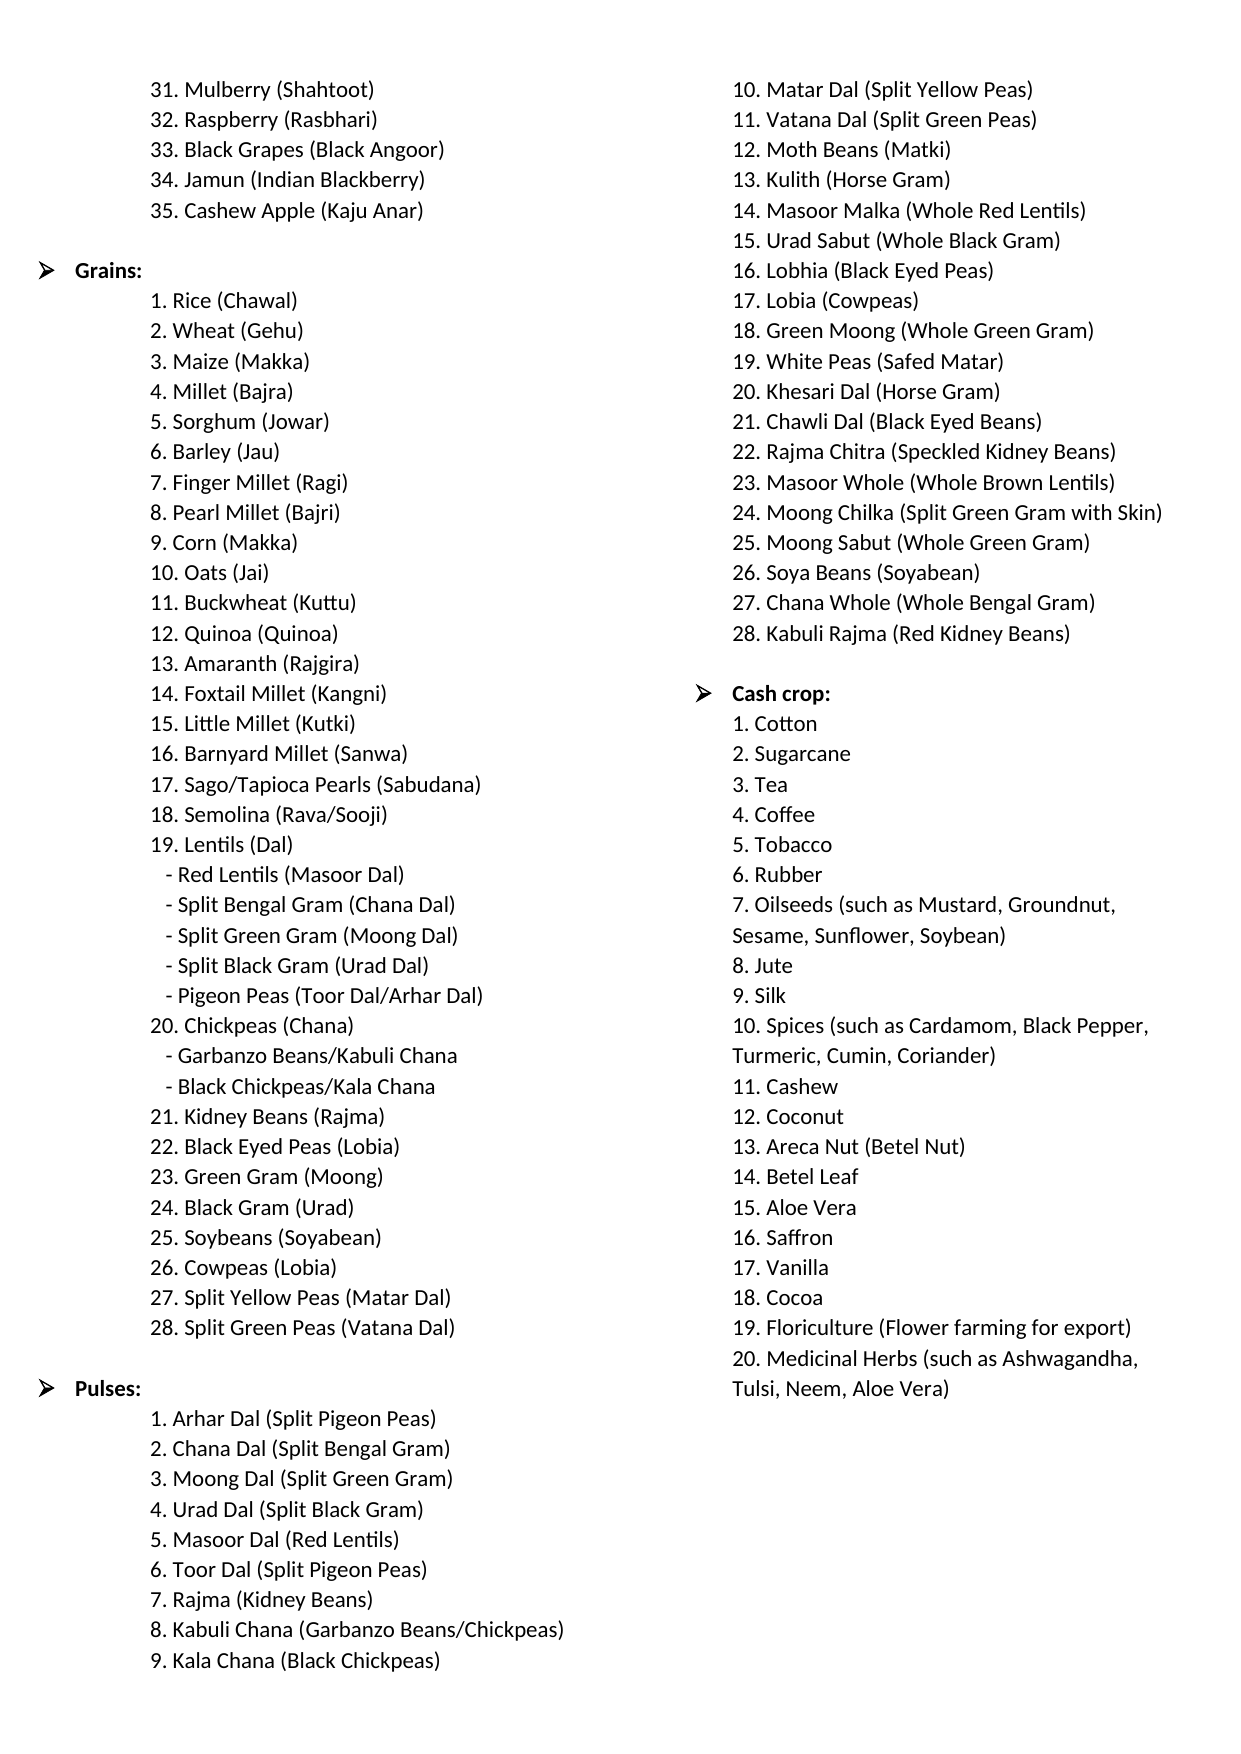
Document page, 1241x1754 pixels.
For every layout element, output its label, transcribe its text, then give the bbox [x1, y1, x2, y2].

list - Red Lentils (Masoor Dal) [150, 860, 583, 888]
list 16. Saffron [732, 1223, 1165, 1251]
list 2. Sugarcane [732, 739, 1165, 768]
list 14. Betel Leaf [732, 1162, 1165, 1191]
list 3. Tea [732, 770, 1165, 798]
list - Garbanzo Beans/Kabuli Chana [150, 1042, 583, 1070]
list - Pigeon Peas (Toor Dal/Arhar Dal) [150, 981, 583, 1009]
list 18. Green Moong (Whole Green Gram) [732, 317, 1165, 345]
list 15. Urad Sabut (Whole Black Gram) [732, 226, 1165, 254]
list 18. Semolina (Rava/Sooji) [150, 800, 583, 828]
list 11. Buckwheat (Kuttu) [150, 588, 583, 617]
list 12. Coconut [732, 1102, 1165, 1130]
list 25. Soybeans (Soyabean) [150, 1223, 583, 1251]
list 27. Chana Whole (Whole Bengal Gram) [732, 588, 1165, 617]
list 9. Silk [732, 981, 1165, 1009]
list 34. Jamun (Indian Blackberry) [150, 166, 583, 194]
list - Split Bengal Gram (Chana Dal) [150, 891, 583, 919]
list Grains: [37, 256, 583, 284]
list 22. Black Eyed Peas (Lobia) [150, 1132, 583, 1160]
list 10. Oats (Jai) [150, 558, 583, 586]
list 19. White Peas (Safed Matar) [732, 347, 1165, 375]
list 20. Chickpeas (Chana) [150, 1011, 583, 1039]
list 2. Chana Dal (Split Bengal Gram) [150, 1434, 583, 1462]
list 18. Cocoa [732, 1283, 1165, 1311]
list 26. Soya Beans (Soyabean) [732, 558, 1165, 586]
list 7. Rajma (Kidney Beans) [150, 1585, 583, 1613]
list 5. Tobacco [732, 830, 1165, 858]
list 23. Masoor Whole (Whole Brown Lentils) [732, 468, 1165, 496]
list 1. Cotton [732, 709, 1165, 737]
list - Split Green Gram (Moong Dal) [150, 921, 583, 949]
list 8. Jute [732, 951, 1165, 979]
list 1. Arhar Dal (Split Pigeon Peas) [150, 1404, 583, 1432]
list 5. Masoor Dal (Red Lentils) [150, 1525, 583, 1553]
list 35. Cashew Apple (Kaju Anar) [150, 196, 583, 224]
list 4. Millet (Bajra) [150, 377, 583, 405]
list 17. Lobia (Cowpeas) [732, 286, 1165, 314]
list 28. Split Green Peas (Vatana Dal) [150, 1313, 583, 1342]
list 6. Rubber [732, 860, 1165, 888]
list - Split Black Gram (Urad Dal) [150, 951, 583, 979]
list 14. Foxtail Millet (Kangni) [150, 679, 583, 707]
list 8. Kabuli Chana (Garbanzo Beans/Chickpeas) [150, 1616, 583, 1644]
list 1. Rice (Chawal) [150, 286, 583, 314]
list 3. Moong Dal (Split Green Gram) [150, 1464, 583, 1493]
list 11. Cashew [732, 1072, 1165, 1100]
list 28. Kabuli Rajma (Red Kidney Beans) [732, 619, 1165, 647]
list 6. Barley (Jau) [150, 437, 583, 466]
list 23. Green Gram (Moong) [150, 1162, 583, 1191]
list 27. Split Yellow Peas (Matar Dal) [150, 1283, 583, 1311]
list 15. Little Millet (Kutki) [150, 709, 583, 737]
list 16. Barnyard Millet (Sanwa) [150, 739, 583, 768]
list 33. Black Grapes (Black Angoor) [150, 135, 583, 163]
list 24. Moong Chilka (Split Green Gram with Skin) [732, 498, 1165, 526]
list 11. Vatana Dal (Split Green Peas) [732, 105, 1165, 133]
list 2. Wheat (Gehu) [150, 317, 583, 345]
list - Black Chickpeas/Kala Chana [150, 1072, 583, 1100]
list 6. Toor Dal (Split Pigeon Peas) [150, 1555, 583, 1583]
list 9. Kala Chana (Black Chickpeas) [150, 1646, 583, 1674]
list 19. Lentils (Dal) [150, 830, 583, 858]
list 7. Finger Millet (Ragi) [150, 468, 583, 496]
list 9. Corn (Makka) [150, 528, 583, 556]
list 15. Aloe Vera [732, 1193, 1165, 1221]
list Cash crop: [694, 679, 1165, 707]
list 5. Sorghum (Jowar) [150, 407, 583, 435]
list 20. Khesari Dal (Horse Gram) [732, 377, 1165, 405]
list 4. Coffee [732, 800, 1165, 828]
list 20. Medicinal Herbs (such as Ashwagandha, Tulsi, Neem, Aloe Vera) [732, 1344, 1165, 1402]
list 17. Sago/Tapioca Pearls (Sabudana) [150, 770, 583, 798]
list 7. Oilseeds (such as Mustard, Groundnut, Sesame, Sunflower, Soybean) [732, 891, 1165, 949]
list 25. Moong Sabut (Whole Green Gram) [732, 528, 1165, 556]
list 21. Chawli Dal (Black Eyed Beans) [732, 407, 1165, 435]
list 12. Moth Beans (Matki) [732, 135, 1165, 163]
list 26. Cowpeas (Lobia) [150, 1253, 583, 1281]
list 13. Kulith (Horse Gram) [732, 166, 1165, 194]
list Pulses: [37, 1374, 583, 1402]
list 10. Matar Dal (Split Yellow Peas) [732, 75, 1165, 103]
list 13. Areca Nut (Betel Nut) [732, 1132, 1165, 1160]
list 21. Kidney Beans (Rajma) [150, 1102, 583, 1130]
list 13. Amaranth (Rajgira) [150, 649, 583, 677]
list 19. Floriculture (Flower farming for export) [732, 1313, 1165, 1342]
list 10. Spices (such as Cardamom, Black Pepper, Turmeric, Cumin, Coriander) [732, 1011, 1165, 1070]
list 17. Vanilla [732, 1253, 1165, 1281]
list 16. Lobhia (Black Eyed Peas) [732, 256, 1165, 284]
list 3. Maize (Makka) [150, 347, 583, 375]
list 24. Black Gram (Urad) [150, 1193, 583, 1221]
list 12. Quinoa (Quinoa) [150, 619, 583, 647]
list 22. Rajma Chitra (Speckled Kidney Beans) [732, 437, 1165, 466]
list 14. Masoor Malka (Whole Red Lentils) [732, 196, 1165, 224]
list 4. Urad Dal (Split Black Gram) [150, 1495, 583, 1523]
list 32. Raspberry (Rasbhari) [150, 105, 583, 133]
list 31. Mulberry (Shahtoot) [150, 75, 583, 103]
list 8. Pearl Millet (Bajri) [150, 498, 583, 526]
